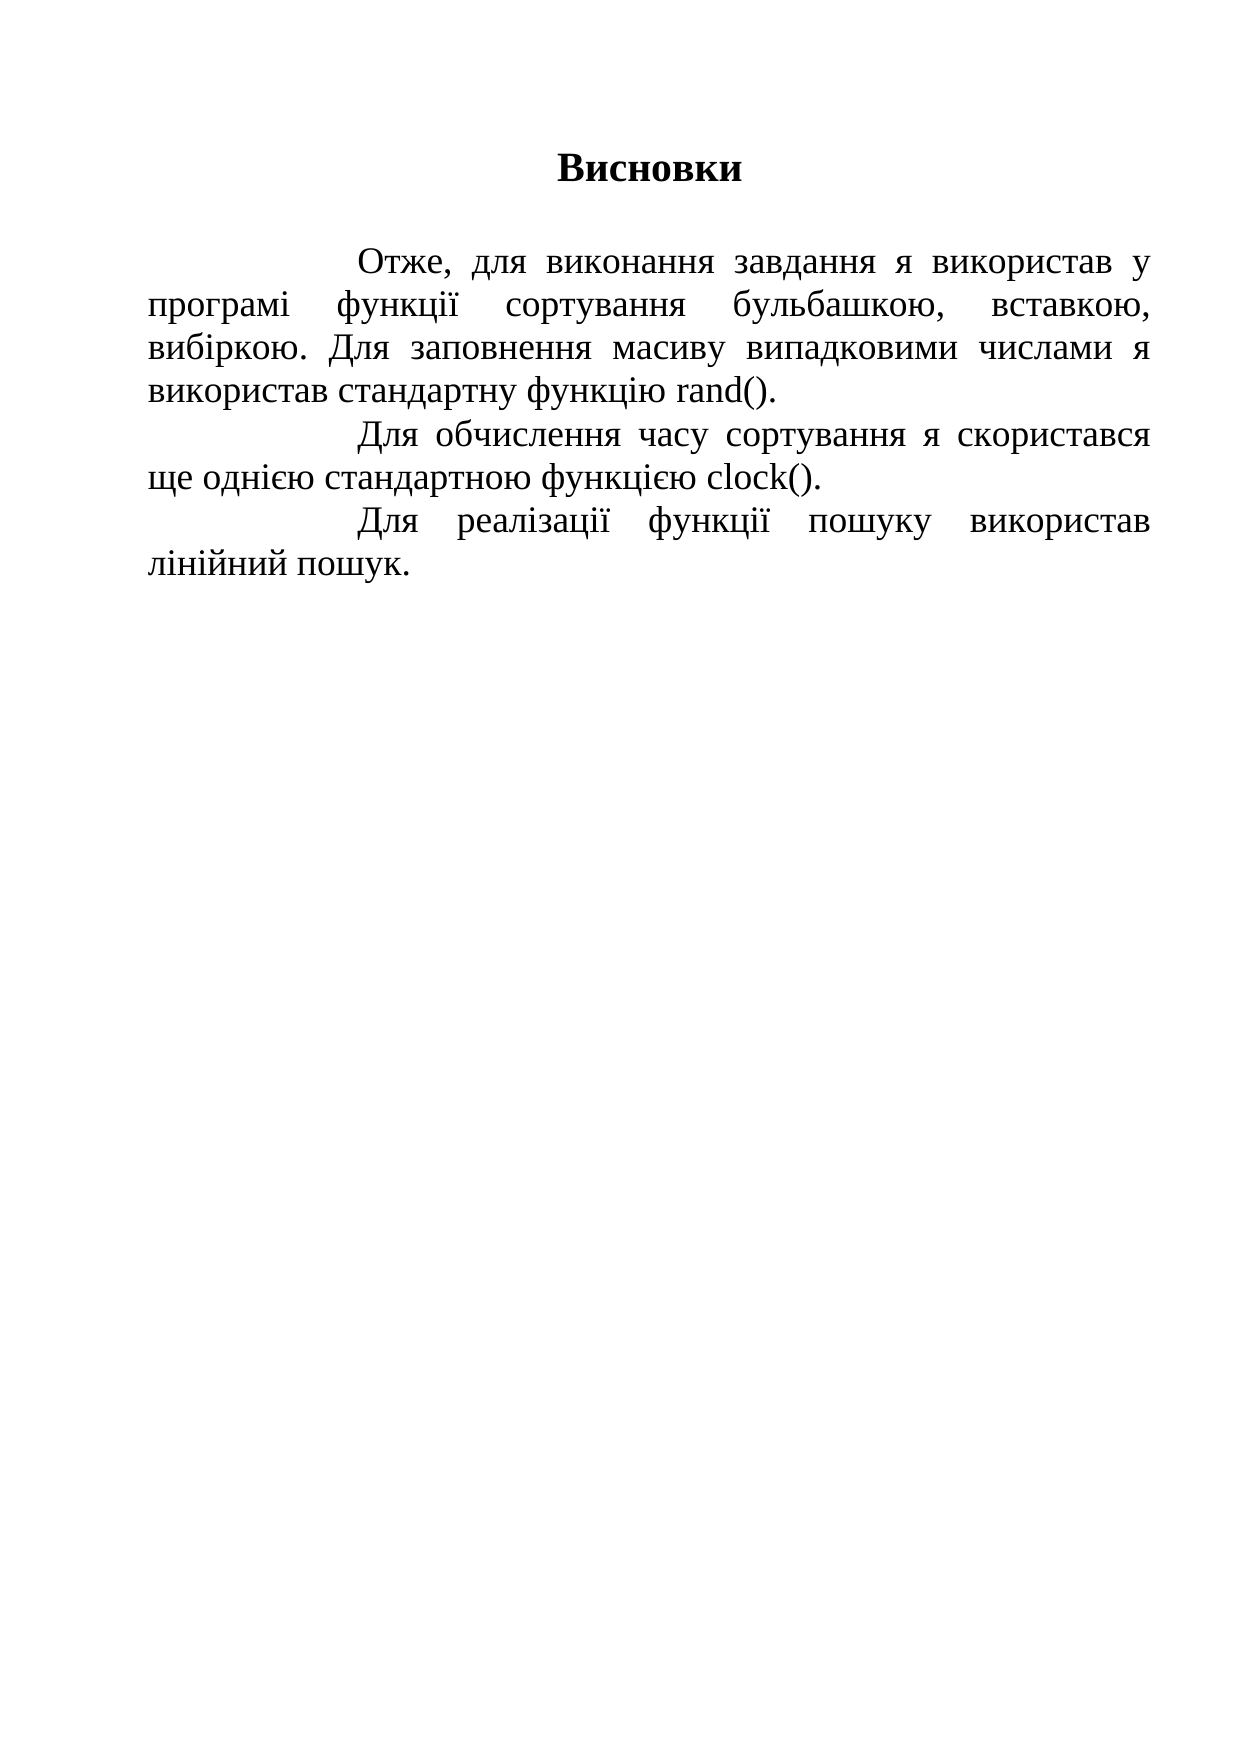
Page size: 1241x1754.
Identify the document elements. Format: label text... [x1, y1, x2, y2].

text Для обчислення часу сортування я скористався ще однією стандартною функцією clock(). [148, 411, 1152, 497]
text Для реалізації функції пошуку використав лінійний пошук. [148, 497, 1152, 583]
text Отже, для виконання завдання я використав у програмі функції сортування бульбашкою, вставкою, вибіркою. Для заповнення масиву випадковими числами я використав стандартну функцію rand(). [148, 238, 1152, 411]
text Висновки [148, 143, 1152, 191]
